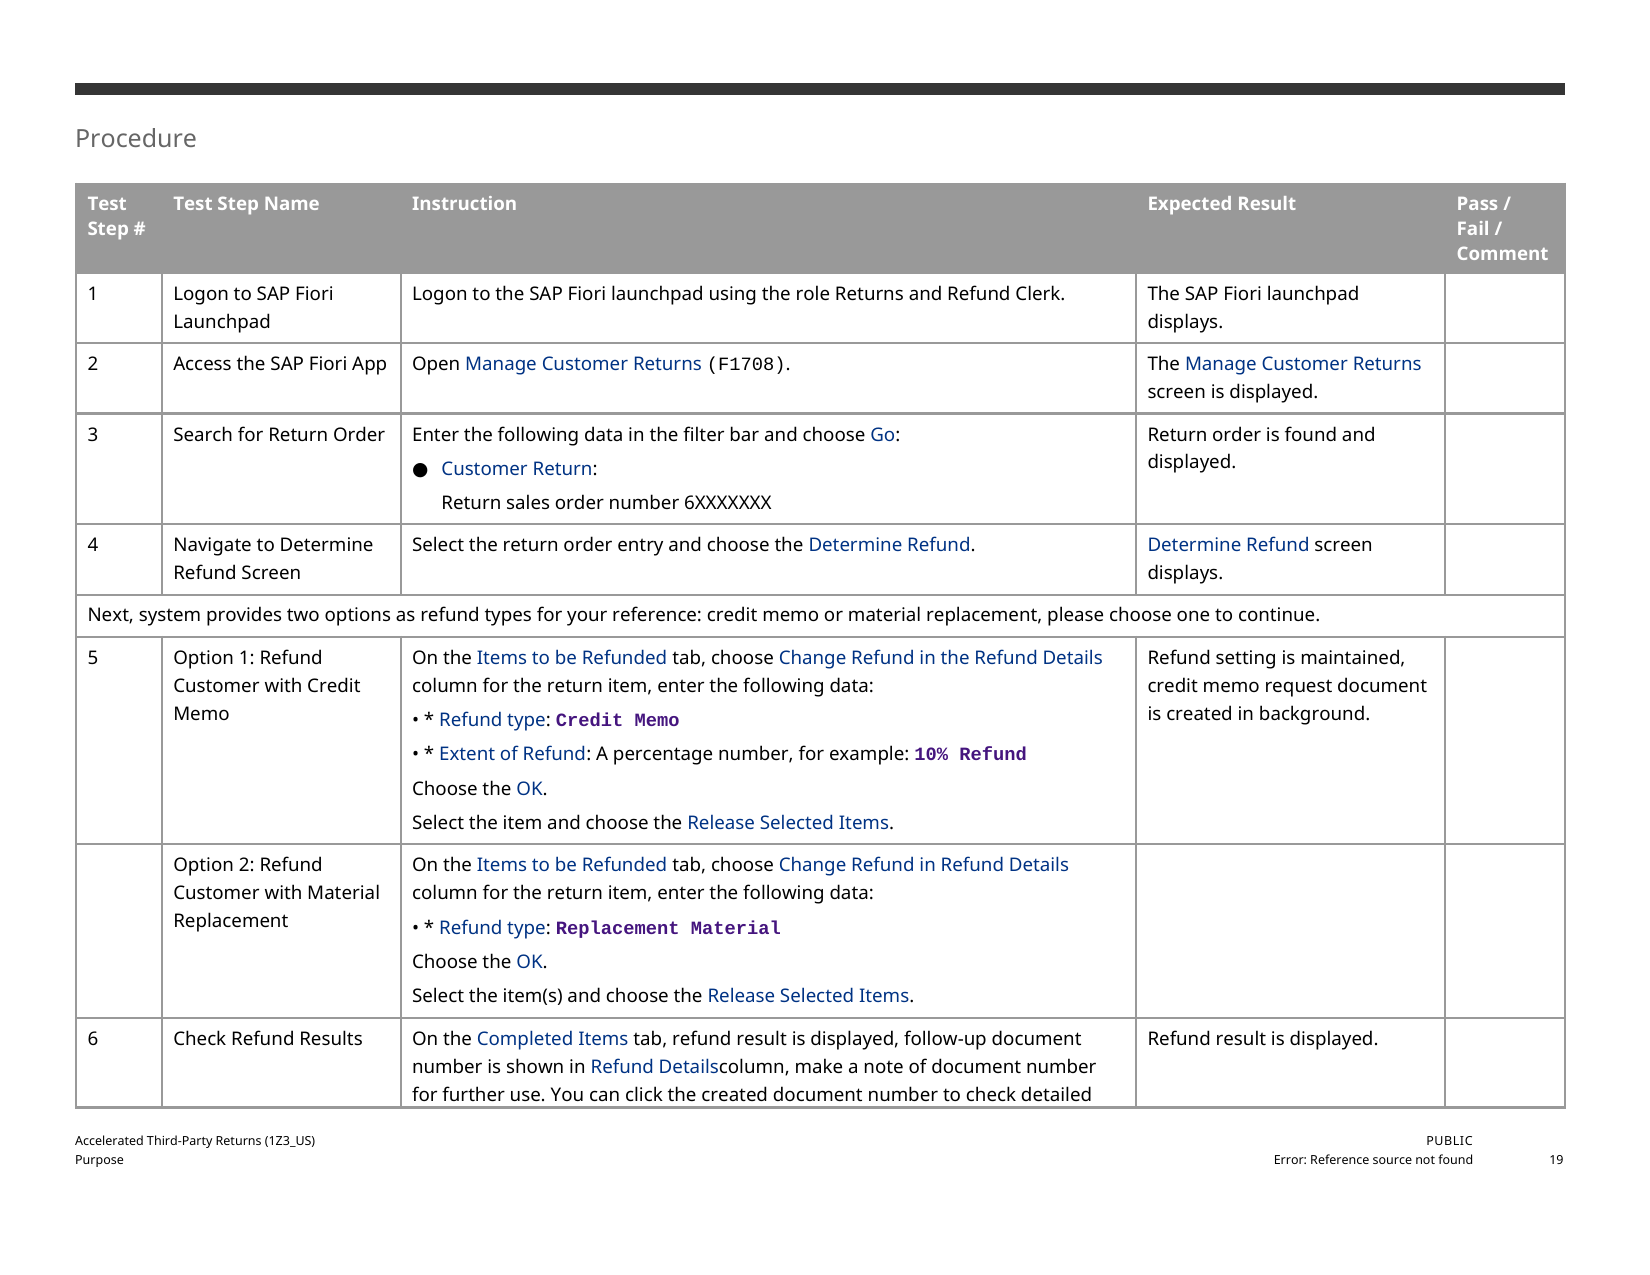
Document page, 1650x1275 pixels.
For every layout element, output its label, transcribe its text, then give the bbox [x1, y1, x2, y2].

table_header Instruction [402, 185, 1135, 272]
table_cell 4 [77, 525, 161, 593]
table_cell The Manage Customer Returns screen is displayed. [1137, 344, 1444, 412]
table_cell Refund result is displayed. [1137, 1019, 1444, 1106]
table_cell Option 2: Refund Customer with Material Replacement [163, 845, 400, 1017]
table_cell 3 [77, 415, 161, 523]
table_cell The SAP Fiori launchpad displays. [1137, 274, 1444, 342]
table_cell Logon to SAP Fiori Launchpad [163, 274, 400, 342]
table_cell [1446, 845, 1564, 1017]
table_cell 5 [77, 638, 161, 843]
table_cell Option 1: Refund Customer with Credit Memo [163, 638, 400, 843]
table_cell Select the return order entry and choose the Determine Refund. [402, 525, 1135, 593]
table_cell Check Refund Results [163, 1019, 400, 1106]
table_cell [1446, 525, 1564, 593]
table_cell Enter the following data in the filter bar and choose Go: Customer Return: Return sales order number 6XXXXXXX [402, 415, 1135, 523]
table_cell On the Items to be Refunded tab, choose Change Refund in the Refund Details column for the return item, enter the following data: • * Refund type: Credit Memo • * Extent of Refund: A percentage number, for example: 10% Refund Choose the OK. Select the item and choose the Release Selected Items. [402, 638, 1135, 843]
table_cell [1137, 845, 1444, 1017]
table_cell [402, 1019, 1135, 1106]
table_cell [1446, 638, 1564, 843]
table_cell Return order is found and displayed. [1137, 415, 1444, 523]
title Procedure [75, 124, 1565, 153]
table_cell 1 [77, 274, 161, 342]
table_cell Refund setting is maintained, credit memo request document is created in background. [1137, 638, 1444, 843]
table_cell Search for Return Order [163, 415, 400, 523]
table_cell Navigate to Determine Refund Screen [163, 525, 400, 593]
table_cell [1446, 1019, 1564, 1106]
table_cell 2 [77, 344, 161, 412]
table_cell Next, system provides two options as refund types for your reference: credit memo or material replacement, please choose one to continue. [77, 596, 1564, 636]
table_header Test Step # [77, 185, 161, 272]
table_cell Access the SAP Fiori App [163, 344, 400, 412]
table_cell [1446, 344, 1564, 412]
table_header Test Step Name [163, 185, 400, 272]
table_cell [77, 845, 161, 1017]
table_cell Open Manage Customer Returns (F1708). [402, 344, 1135, 412]
table_header Expected Result [1137, 185, 1444, 272]
table_cell [1446, 274, 1564, 342]
table_cell Logon to the SAP Fiori launchpad using the role Returns and Refund Clerk. [402, 274, 1135, 342]
table_cell 6 [77, 1019, 161, 1106]
table_cell Determine Refund screen displays. [1137, 525, 1444, 593]
table_header Pass / Fail / Comment [1446, 185, 1564, 272]
table_cell [1446, 415, 1564, 523]
table_cell On the Items to be Refunded tab, choose Change Refund in Refund Details column for the return item, enter the following data: • * Refund type: Replacement Material Choose the OK. Select the item(s) and choose the Release Selected Items. [402, 845, 1135, 1017]
